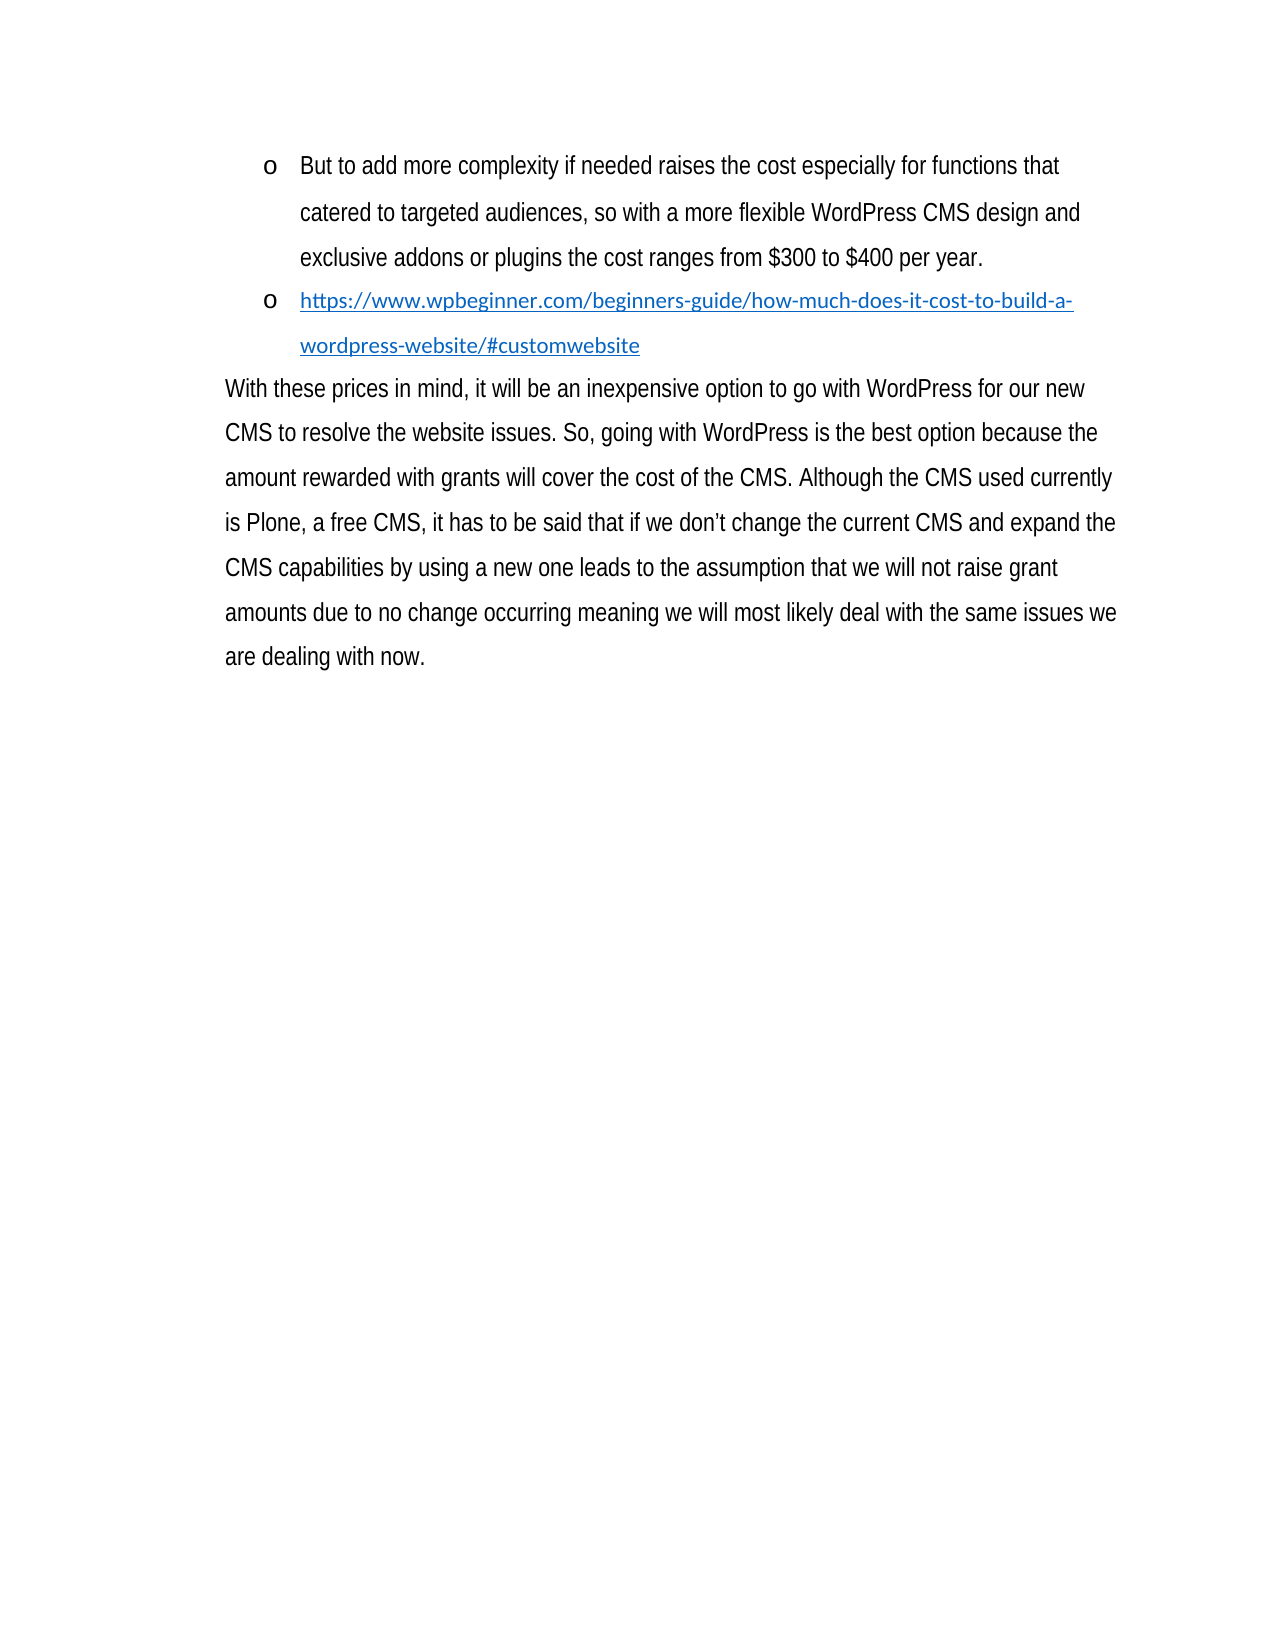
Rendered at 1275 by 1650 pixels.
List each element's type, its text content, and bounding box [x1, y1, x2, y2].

list With these prices in mind, it will be an inexpensive option to go with WordPress for our new CMS to resolve the website issues. So, going with WordPress is the best option because the amount rewarded with grants will cover the cost of the CMS. Although the CMS used currently is Plone, a free CMS, it has to be said that if we don’t change the current CMS and expand the CMS capabilities by using a new one leads to the assumption that we will not raise grant amounts due to no change occurring meaning we will most likely deal with the same issues we are dealing with now. [225, 373, 1125, 671]
list https://www.wpbeginner.com/beginners-guide/how-much-does-it-cost-to-build-a-wordpress-website/#customwebsite [262, 287, 1125, 359]
list But to add more complexity if needed raises the cost especially for functions that catered to targeted audiences, so with a more flexible WordPress CMS design and exclusive addons or plugins the cost ranges from $300 to $400 per year. [262, 150, 1125, 272]
